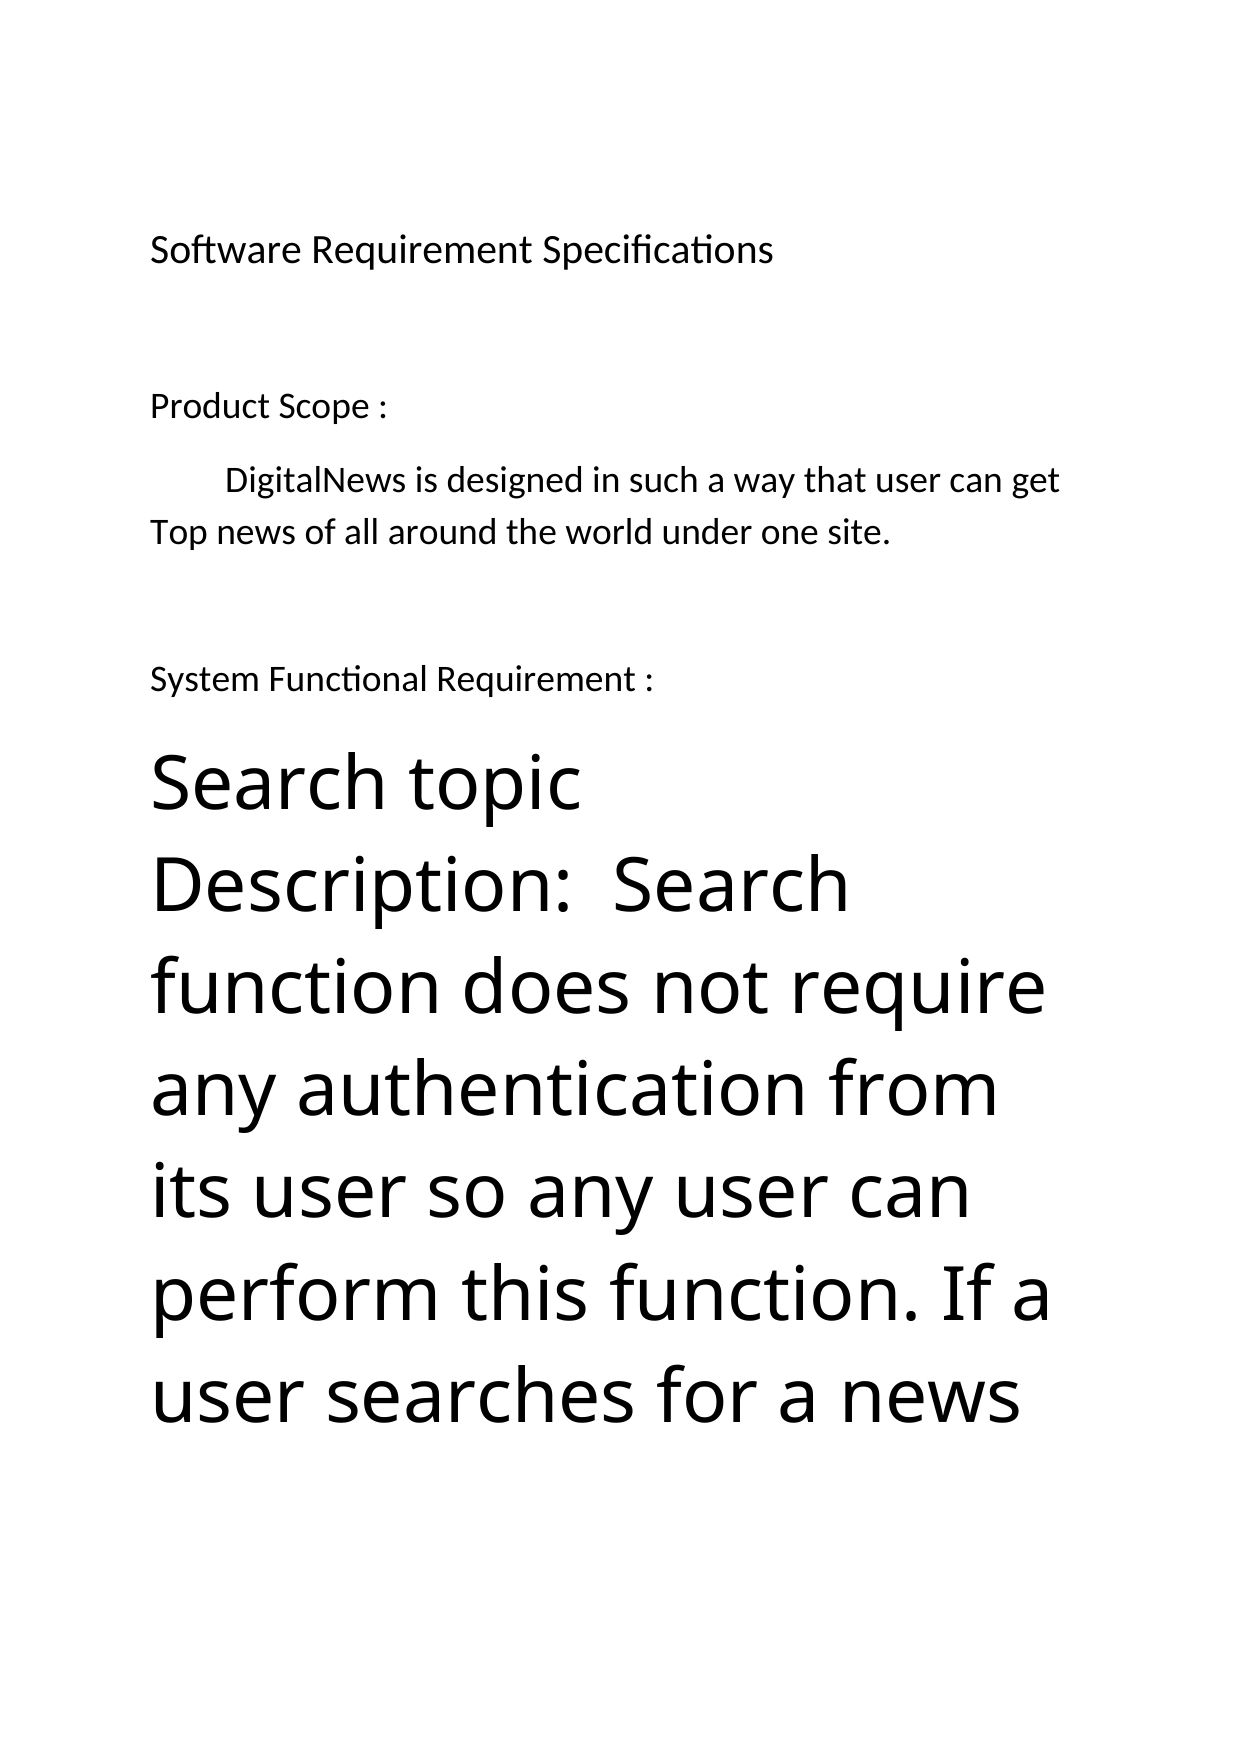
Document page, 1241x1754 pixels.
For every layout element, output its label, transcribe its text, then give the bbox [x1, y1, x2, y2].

text Description: Search function does not require any authentication from its user so any user can [150, 831, 1090, 1240]
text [150, 1240, 1090, 1444]
text System Functional Requirement : [150, 655, 1090, 701]
text Search topic [150, 729, 1090, 831]
text Software Requirement Specifications [150, 223, 1090, 274]
text DigitalNews is designed in such a way that user can get Top news of all around the world under one site. [150, 456, 1090, 554]
text Product Scope : [150, 382, 1090, 428]
